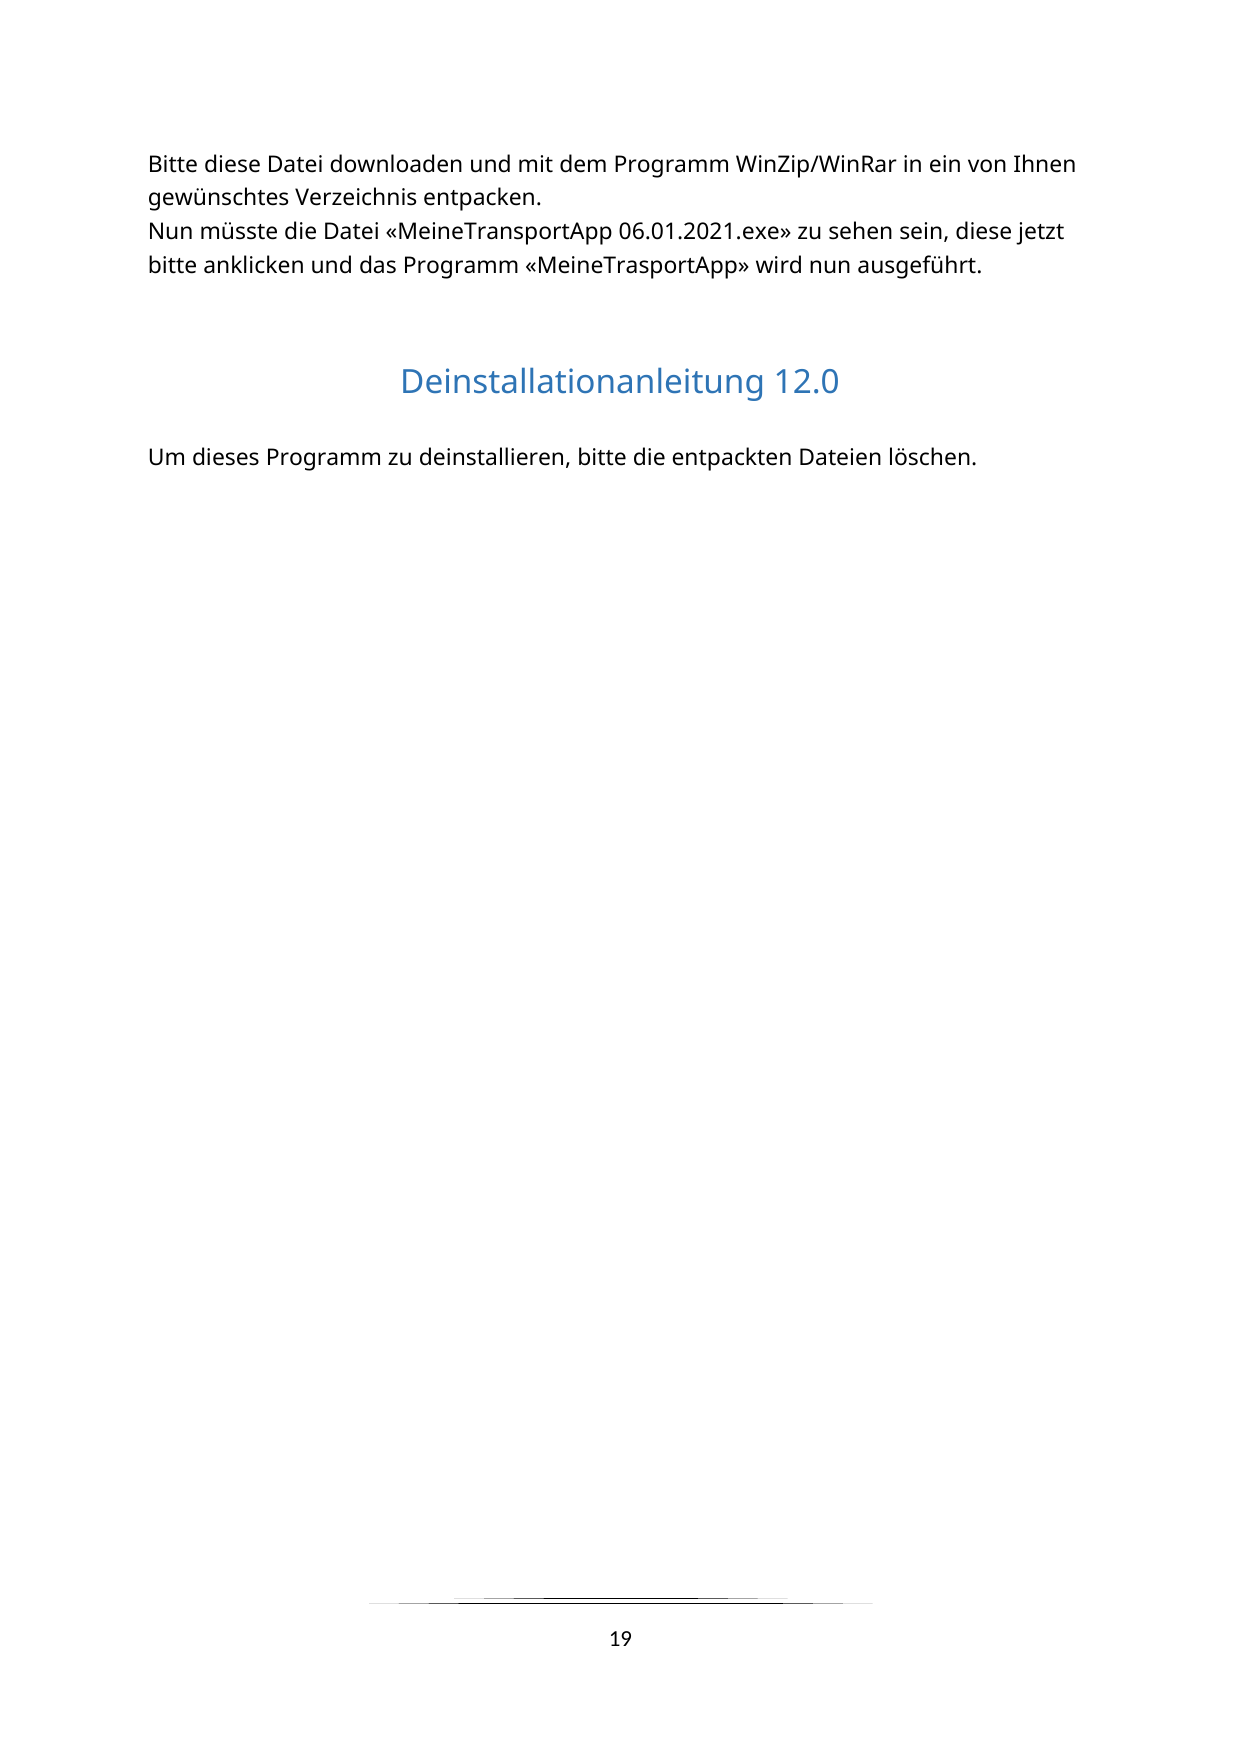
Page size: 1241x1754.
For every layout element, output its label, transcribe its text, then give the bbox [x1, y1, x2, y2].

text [148, 148, 1093, 280]
text Um dieses Programm zu deinstallieren, bitte die entpackten Dateien löschen. [148, 407, 1093, 472]
subtitle Deinstallationanleitung 12.0 [148, 358, 1093, 403]
